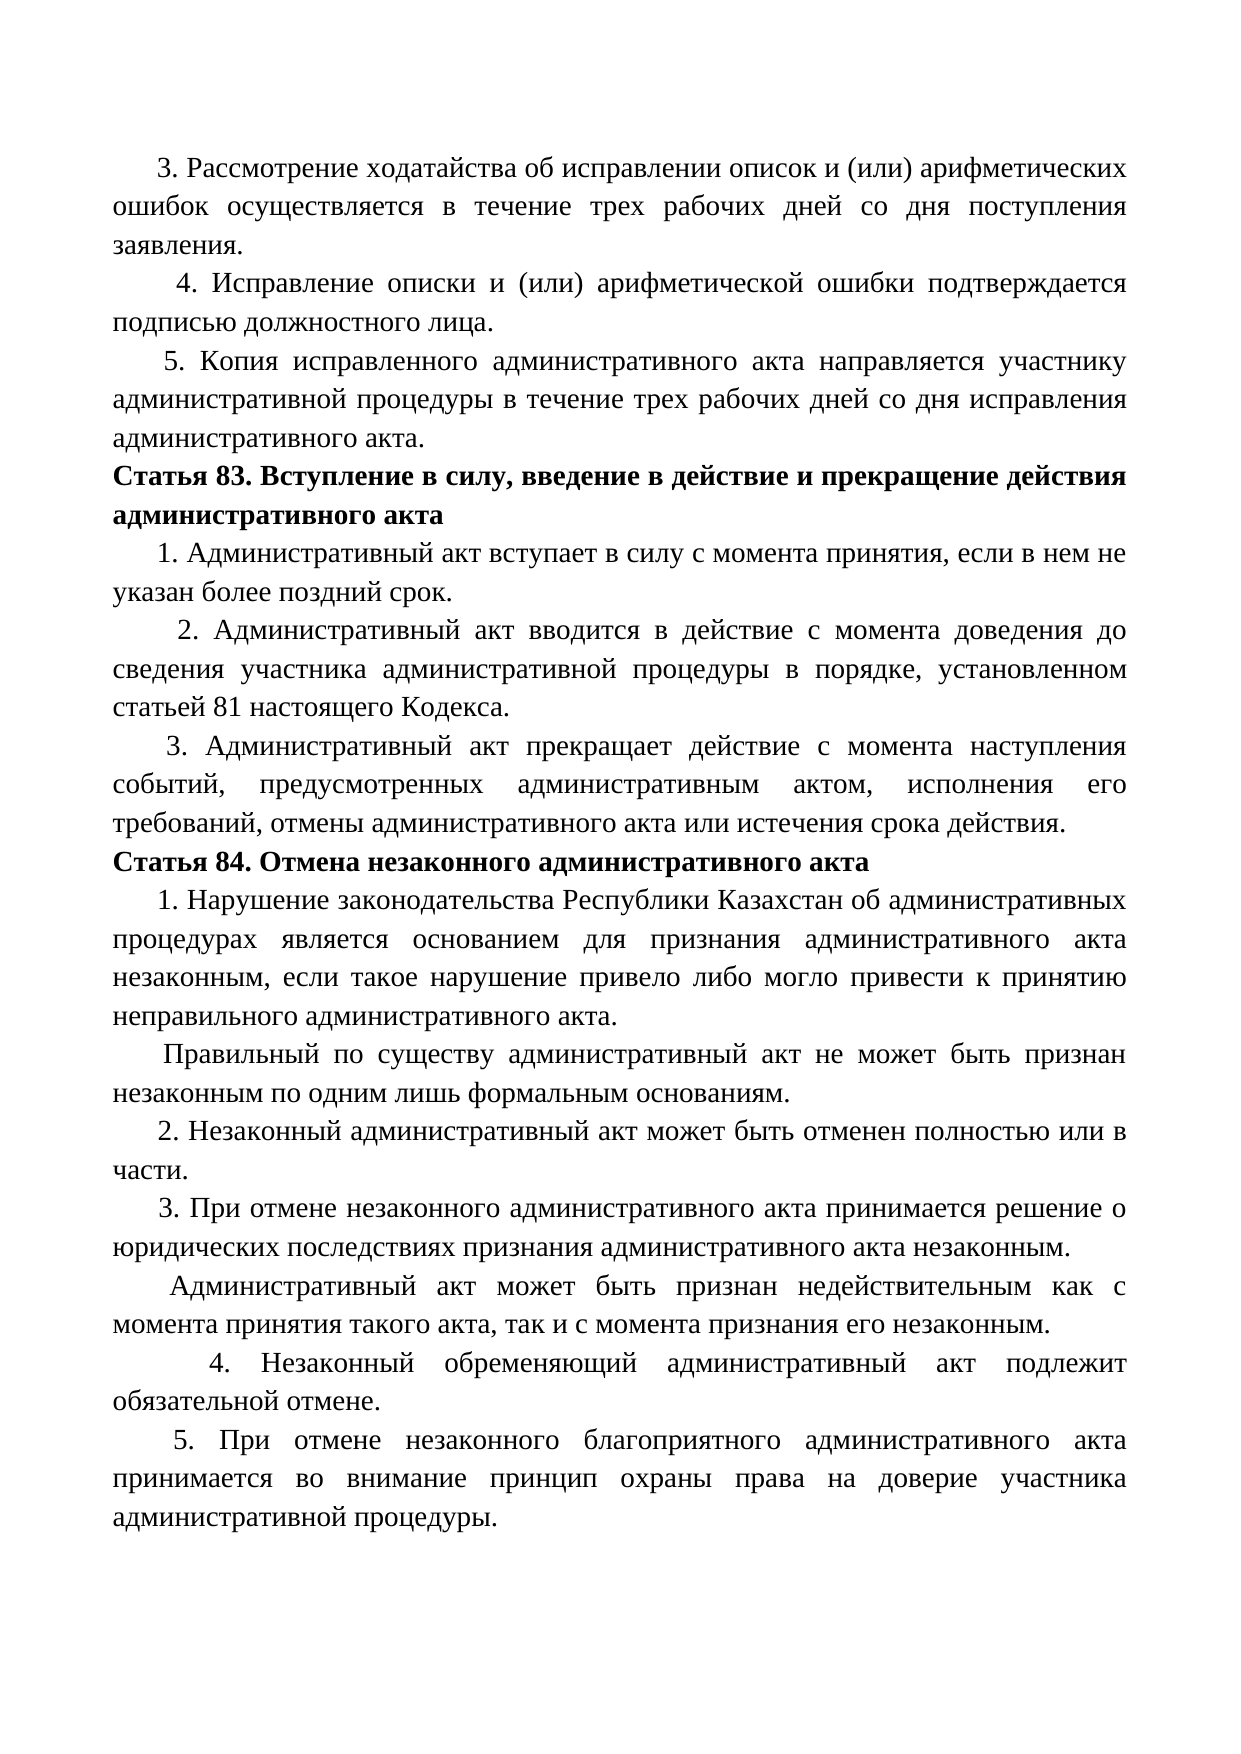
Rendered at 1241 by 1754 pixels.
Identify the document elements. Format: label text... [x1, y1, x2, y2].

text 1. Административный акт вступает в силу с момента принятия, если в нем не указан более поздний срок. [112, 535, 1128, 607]
text 5. При отмене незаконного благоприятного административного акта принимается во внимание принцип охраны права на доверие участника административной процедуры. [112, 1422, 1128, 1532]
text 2. Административный акт вводится в действие с момента доведения до сведения участника административной процедуры в порядке, установленном статьей 81 настоящего Кодекса. [112, 612, 1128, 723]
text 5. Копия исправленного административного акта направляется участнику административной процедуры в течение трех рабочих дней со дня исправления административного акта. [112, 343, 1128, 453]
text 3. Рассмотрение ходатайства об исправлении описок и (или) арифметических ошибок осуществляется в течение трех рабочих дней со дня поступления заявления. [112, 150, 1128, 261]
text 1. Нарушение законодательства Республики Казахстан об административных процедурах является основанием для признания административного акта незаконным, если такое нарушение привело либо могло привести к принятию неправильного административного акта. [112, 882, 1128, 1031]
text 2. Незаконный административный акт может быть отменен полностью или в части. [112, 1113, 1128, 1186]
text 4. Незаконный обременяющий административный акт подлежит обязательной отмене. [112, 1345, 1128, 1417]
text Статья 83. Вступление в силу, введение в действие и прекращение действия административного акта [112, 458, 1128, 530]
text Административный акт может быть признан недействительным как с момента принятия такого акта, так и с момента признания его незаконным. [112, 1268, 1128, 1340]
text 3. При отмене незаконного административного акта принимается решение о юридических последствиях признания административного акта незаконным. [112, 1191, 1128, 1263]
text 4. Исправление описки и (или) арифметической ошибки подтверждается подписью должностного лица. [112, 266, 1128, 338]
text Правильный по существу административный акт не может быть признан незаконным по одним лишь формальным основаниям. [112, 1036, 1128, 1108]
text 3. Административный акт прекращает действие с момента наступления событий, предусмотренных административным актом, исполнения его требований, отмены административного акта или истечения срока действия. [112, 728, 1128, 839]
text Статья 84. Отмена незаконного административного акта [112, 844, 1128, 877]
